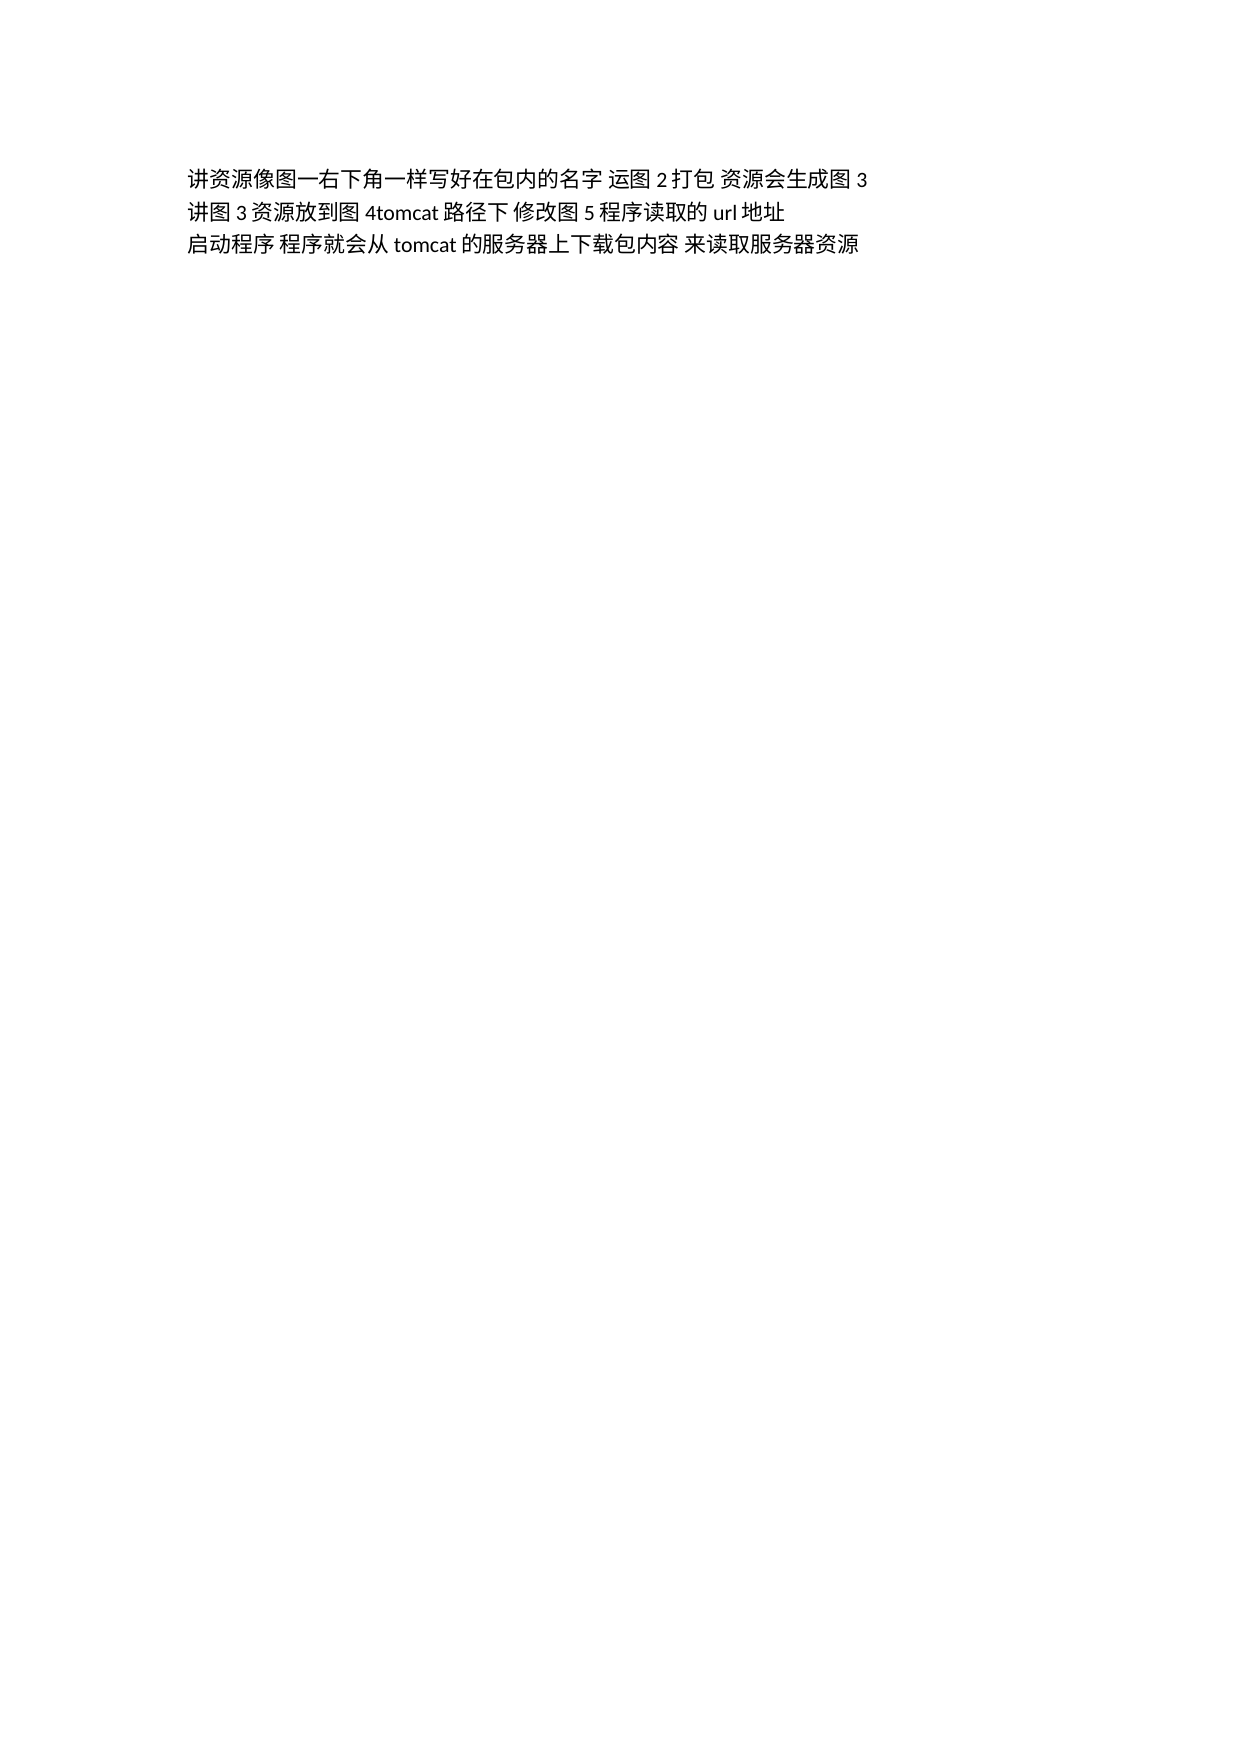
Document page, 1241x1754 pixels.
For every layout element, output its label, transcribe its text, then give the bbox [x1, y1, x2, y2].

text 启动程序 程序就会从tomcat的服务器上下载包内容 来读取服务器资源 [187, 227, 1053, 259]
text 讲图3资源放到图4tomcat路径下 修改图5程序读取的url地址 [187, 194, 1053, 227]
text 讲资源像图一右下角一样写好在包内的名字 运图2打包 资源会生成图3 [187, 162, 1053, 194]
